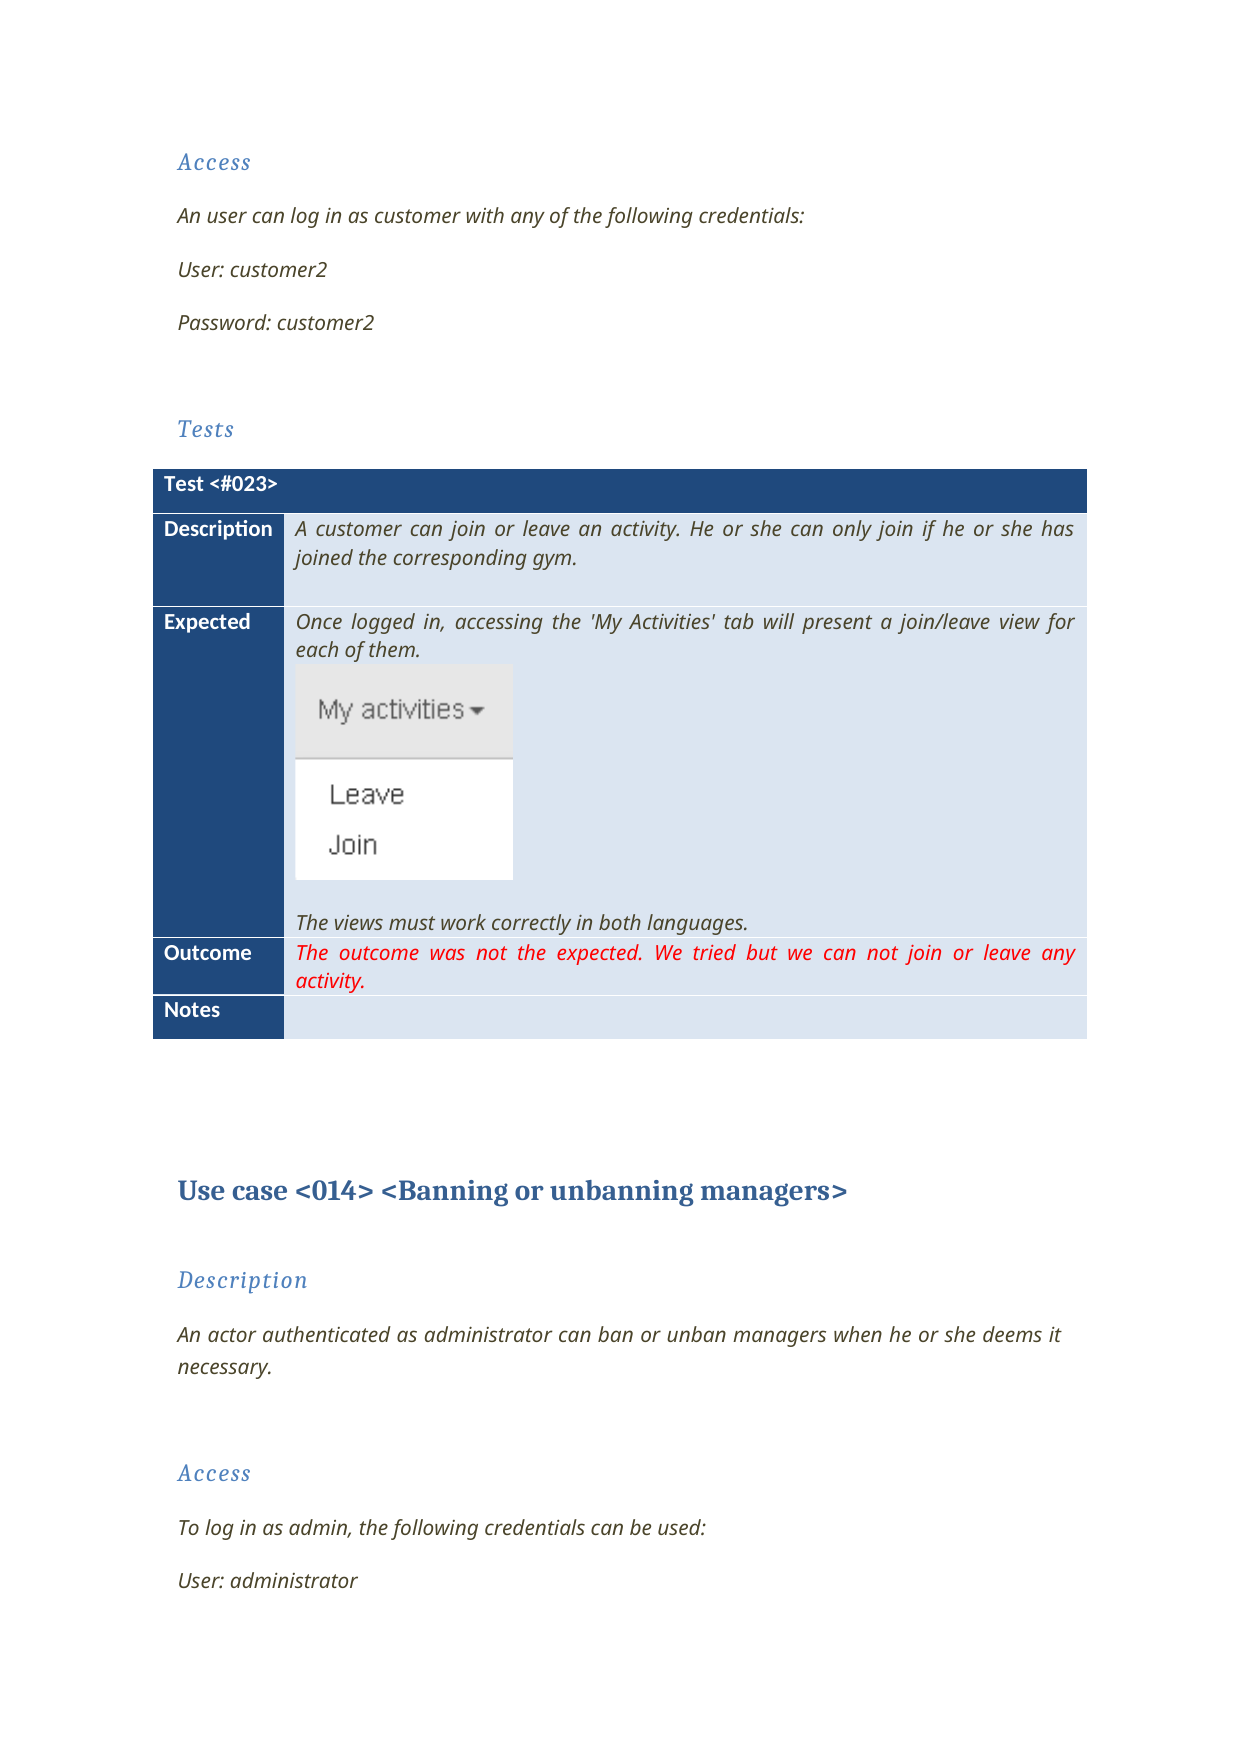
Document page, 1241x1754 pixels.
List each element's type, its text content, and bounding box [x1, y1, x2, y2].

subtitle Tests [177, 415, 1063, 443]
table_cell Once logged in, accessing the 'My Activities' tab will present a join/leave view for each of them. The views must work correctly in both languages. [284, 607, 1087, 937]
text To log in as admin, the following credentials can be used: [177, 1513, 1063, 1541]
subtitle Access [177, 1459, 1063, 1488]
table_cell Outcome [153, 938, 284, 994]
table_cell A customer can join or leave an activity. He or she can only join if he or she has joined the corresponding gym. [284, 514, 1087, 606]
table_cell Expected [153, 607, 284, 937]
picture [295, 664, 513, 880]
text User: administrator [177, 1566, 1063, 1595]
table_cell Description [153, 514, 284, 606]
text Password: customer2 [177, 308, 1063, 337]
text An actor authenticated as administrator can ban or unban managers when he or she deems it necessary. [177, 1320, 1063, 1381]
table_cell [284, 996, 1087, 1039]
subtitle Description [177, 1266, 1063, 1294]
subtitle Use case <014> <Banning or unbanning managers> [177, 1174, 1063, 1208]
text An user can log in as customer with any of the following credentials: [177, 201, 1063, 230]
subtitle Access [177, 148, 1063, 176]
text User: customer2 [177, 255, 1063, 283]
table_cell The outcome was not the expected. We tried but we can not join or leave any activity. [284, 938, 1087, 994]
table_header Test <#023> [153, 469, 1087, 513]
table_cell Notes [153, 996, 284, 1039]
